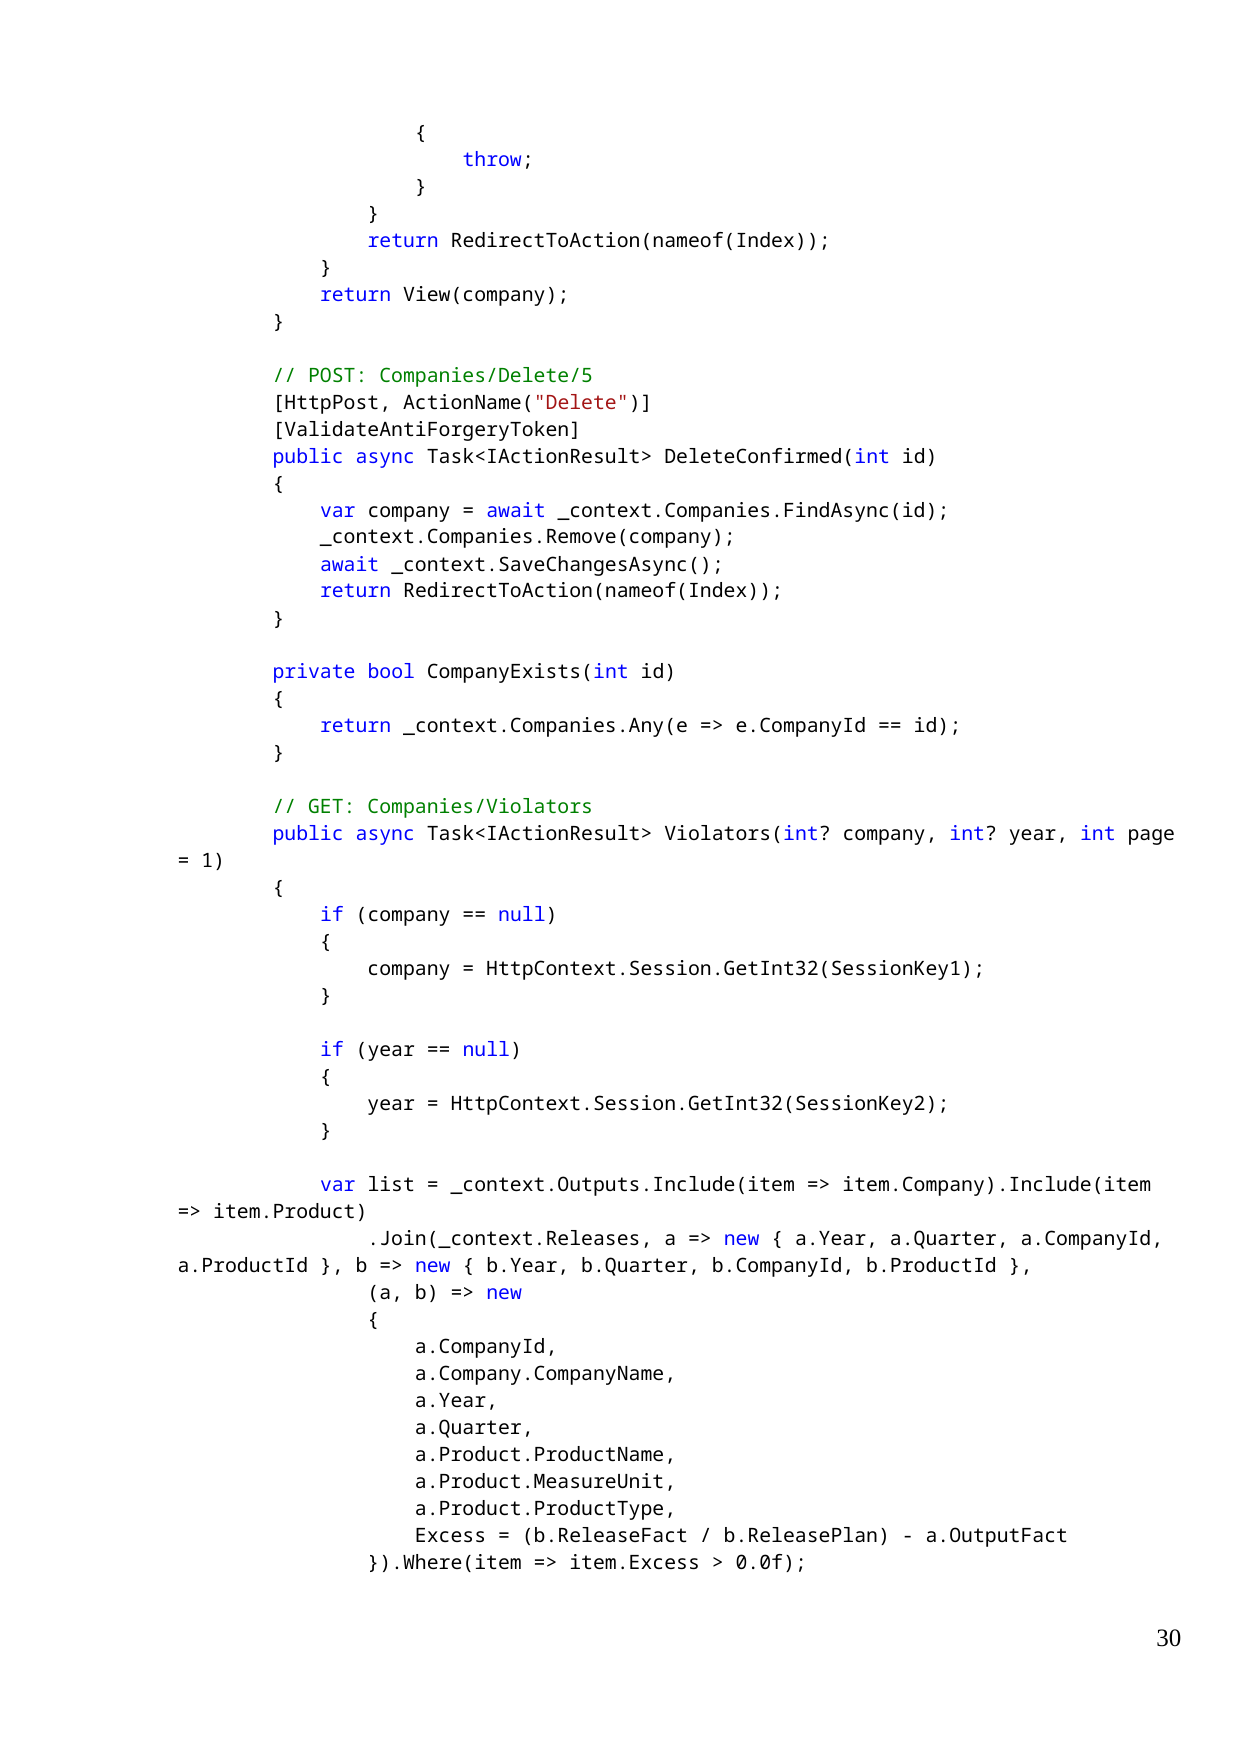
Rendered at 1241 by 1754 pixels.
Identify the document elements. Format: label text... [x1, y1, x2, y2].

text } [177, 172, 1181, 199]
text a.Product.ProductType, [177, 1494, 1181, 1521]
text year = HttpContext.Session.GetInt32(SessionKey2); [177, 1089, 1181, 1116]
text return _context.Companies.Any(e => e.CompanyId == id); [177, 712, 1181, 739]
text private bool CompanyExists(int id) [177, 658, 1181, 685]
text if (year == null) [177, 1035, 1181, 1062]
text return RedirectToAction(nameof(Index)); [177, 226, 1181, 253]
text { [177, 685, 1181, 712]
text { [177, 469, 1181, 496]
text _context.Companies.Remove(company); [177, 523, 1181, 550]
text // POST: Companies/Delete/5 [177, 361, 1181, 388]
text public async Task<IActionResult> DeleteConfirmed(int id) [177, 442, 1181, 469]
text return View(company); [177, 280, 1181, 307]
text }).Where(item => item.Excess > 0.0f); [177, 1548, 1181, 1575]
text public async Task<IActionResult> Violators(int? company, int? year, int page = 1) [177, 819, 1181, 873]
text a.Company.CompanyName, [177, 1359, 1181, 1386]
text a.Product.MeasureUnit, [177, 1467, 1181, 1494]
text } [177, 253, 1181, 280]
text } [177, 739, 1181, 766]
text { [177, 1305, 1181, 1332]
text [HttpPost, ActionName("Delete")] [177, 388, 1181, 415]
text { [177, 873, 1181, 901]
text .Join(_context.Releases, a => new { a.Year, a.Quarter, a.CompanyId, a.ProductId }, b => new { b.Year, b.Quarter, b.CompanyId, b.ProductId }, [177, 1224, 1181, 1278]
text company = HttpContext.Session.GetInt32(SessionKey1); [177, 954, 1181, 981]
text var company = await _context.Companies.FindAsync(id); [177, 496, 1181, 523]
text await _context.SaveChangesAsync(); [177, 550, 1181, 577]
text if (company == null) [177, 901, 1181, 927]
text } [177, 604, 1181, 631]
text a.Product.ProductName, [177, 1440, 1181, 1467]
text (a, b) => new [177, 1278, 1181, 1305]
text return RedirectToAction(nameof(Index)); [177, 577, 1181, 604]
text var list = _context.Outputs.Include(item => item.Company).Include(item => item.Product) [177, 1170, 1181, 1224]
text } [177, 199, 1181, 226]
text // GET: Companies/Violators [177, 793, 1181, 819]
text a.Quarter, [177, 1413, 1181, 1440]
text Excess = (b.ReleaseFact / b.ReleasePlan) - a.OutputFact [177, 1521, 1181, 1548]
text { [177, 118, 1181, 145]
text [ValidateAntiForgeryToken] [177, 415, 1181, 442]
text a.Year, [177, 1386, 1181, 1413]
text } [177, 1116, 1181, 1143]
text } [177, 981, 1181, 1008]
text a.CompanyId, [177, 1332, 1181, 1359]
text { [177, 1062, 1181, 1089]
text throw; [177, 145, 1181, 172]
text } [177, 307, 1181, 334]
text { [177, 927, 1181, 954]
